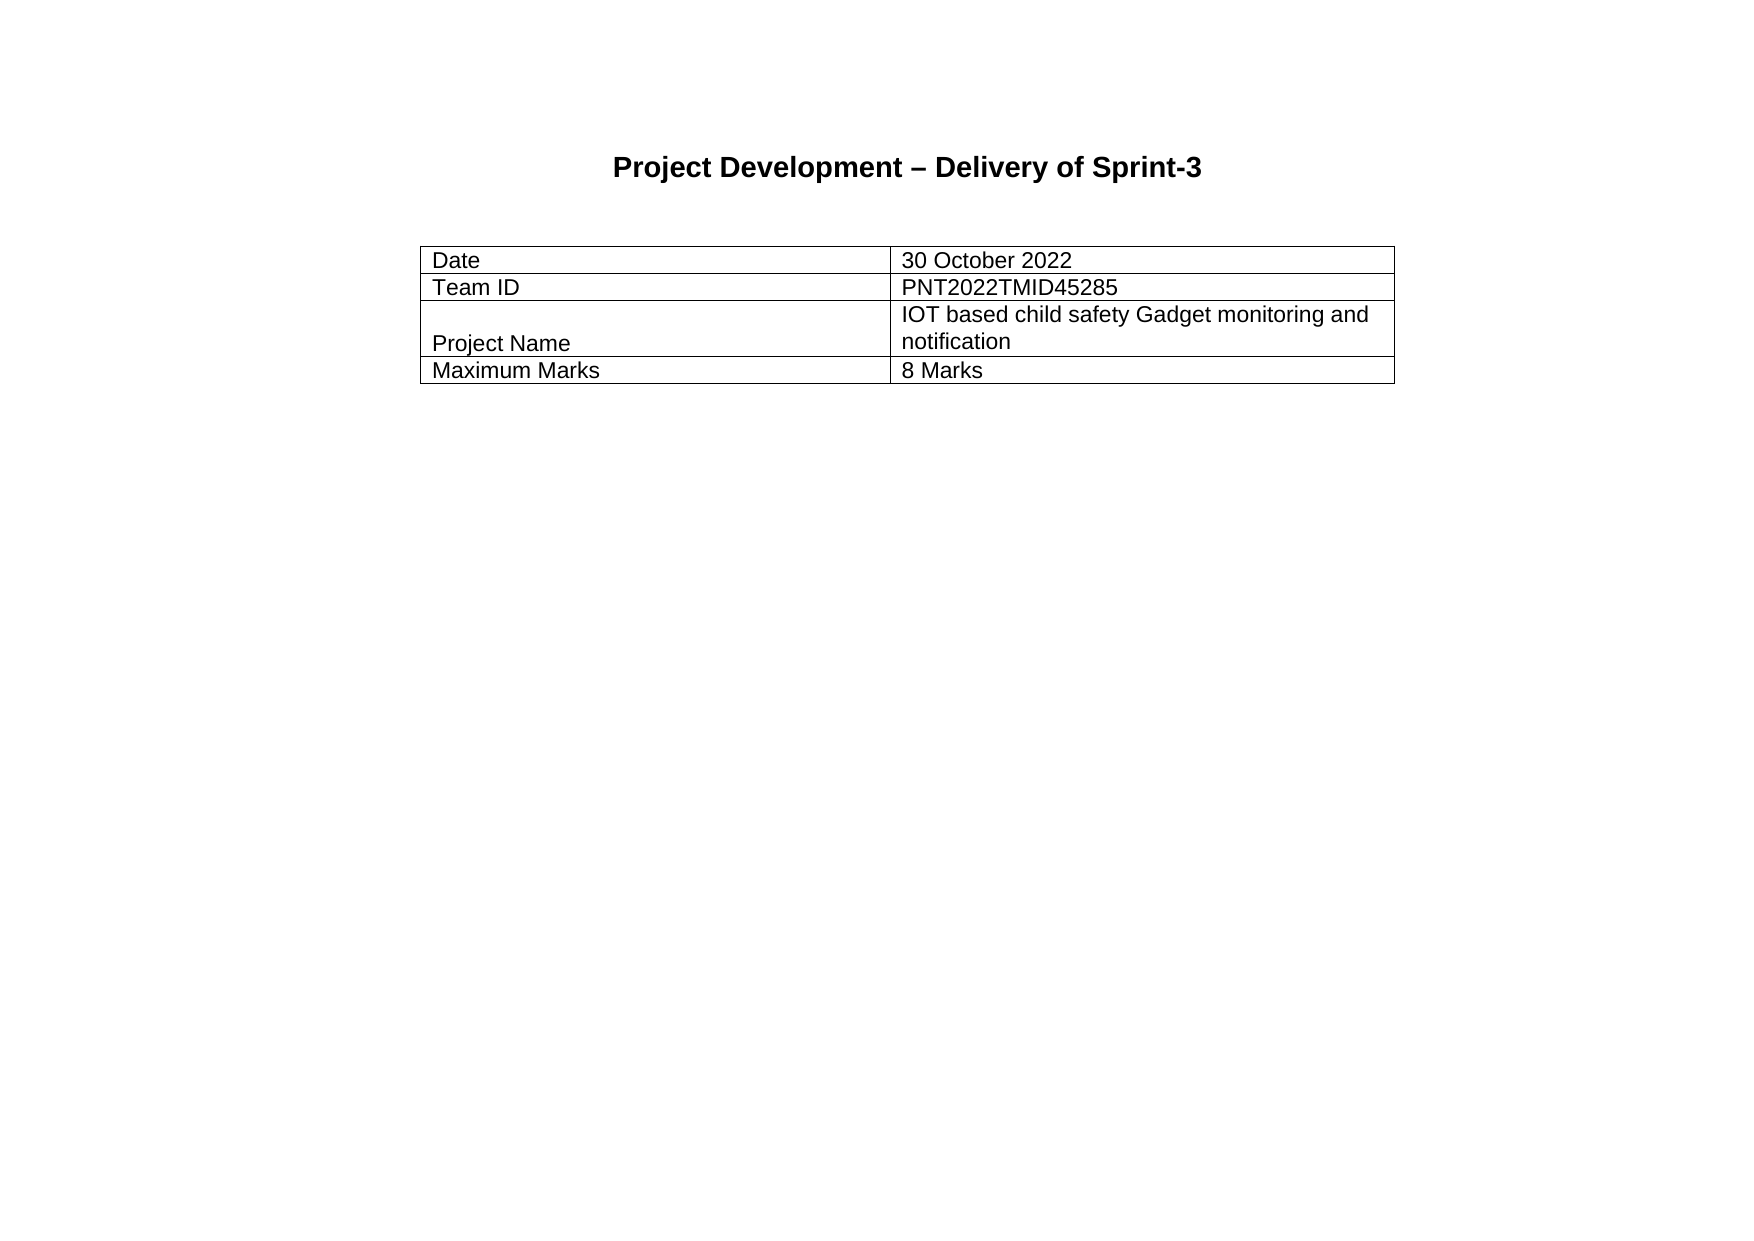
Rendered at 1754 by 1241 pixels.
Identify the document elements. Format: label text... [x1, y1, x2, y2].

table_cell PNT2022TMID45285 [891, 274, 1394, 300]
table_header Date [421, 247, 890, 273]
table_cell IOT based child safety Gadget monitoring and notification [891, 301, 1394, 356]
table_header 30 October 2022 [891, 247, 1394, 273]
table_cell Maximum Marks [421, 357, 890, 383]
table_cell Team ID [421, 274, 890, 300]
table_cell 8 Marks [891, 357, 1394, 383]
table_cell Project Name [421, 301, 890, 356]
text Project Development – Delivery of Sprint-3 [150, 150, 1665, 183]
